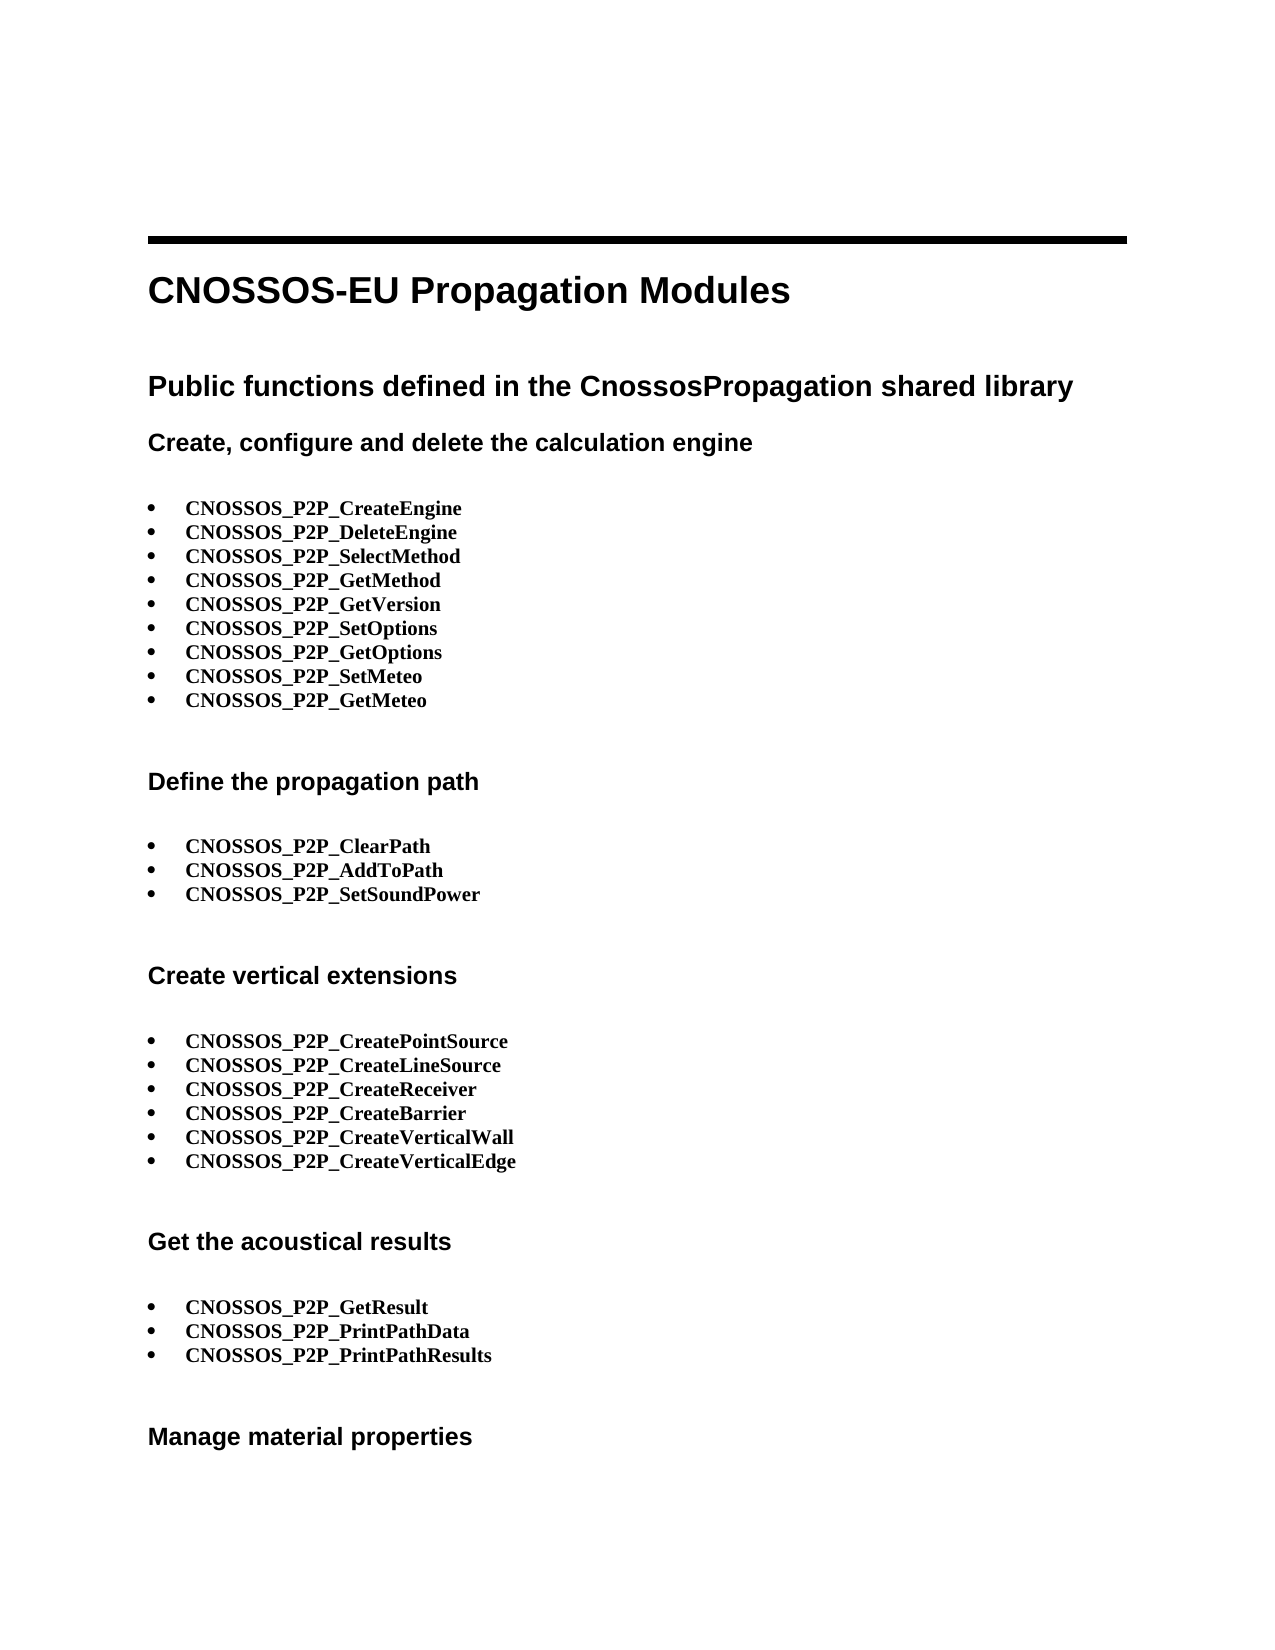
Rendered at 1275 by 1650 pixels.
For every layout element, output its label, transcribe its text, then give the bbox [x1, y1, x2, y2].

list CNOSSOS_P2P_CreatePointSource [148, 1028, 1127, 1053]
list CNOSSOS_P2P_PrintPathData [148, 1319, 1127, 1343]
subtitle Create, configure and delete the calculation engine [148, 428, 1127, 457]
list CNOSSOS_P2P_SetOptions [148, 616, 1127, 640]
list CNOSSOS_P2P_CreateBarrier [148, 1101, 1127, 1125]
list CNOSSOS_P2P_GetMeteo [148, 688, 1127, 712]
list CNOSSOS_P2P_SelectMethod [148, 544, 1127, 568]
list CNOSSOS_P2P_AddToPath [148, 858, 1127, 882]
list CNOSSOS_P2P_CreateVerticalEdge [148, 1149, 1127, 1173]
list CNOSSOS_P2P_SetMeteo [148, 664, 1127, 688]
list CNOSSOS_P2P_PrintPathResults [148, 1343, 1127, 1367]
list CNOSSOS_P2P_ClearPath [148, 834, 1127, 858]
subtitle Public functions defined in the CnossosPropagation shared library [148, 369, 1127, 403]
list CNOSSOS_P2P_GetVersion [148, 592, 1127, 616]
list CNOSSOS_P2P_CreateVerticalWall [148, 1125, 1127, 1149]
list CNOSSOS_P2P_GetOptions [148, 640, 1127, 664]
list CNOSSOS_P2P_DeleteEngine [148, 520, 1127, 544]
subtitle Define the propagation path [148, 767, 1127, 795]
list CNOSSOS_P2P_CreateReceiver [148, 1077, 1127, 1101]
list CNOSSOS_P2P_CreateEngine [148, 496, 1127, 520]
subtitle Get the acoustical results [148, 1227, 1127, 1256]
list CNOSSOS_P2P_GetResult [148, 1295, 1127, 1319]
list CNOSSOS_P2P_GetMethod [148, 568, 1127, 592]
list CNOSSOS_P2P_CreateLineSource [148, 1053, 1127, 1077]
subtitle CNOSSOS-EU Propagation Modules [148, 269, 1127, 312]
list CNOSSOS_P2P_SetSoundPower [148, 882, 1127, 906]
subtitle Create vertical extensions [148, 961, 1127, 990]
subtitle Manage material properties [148, 1422, 1127, 1450]
